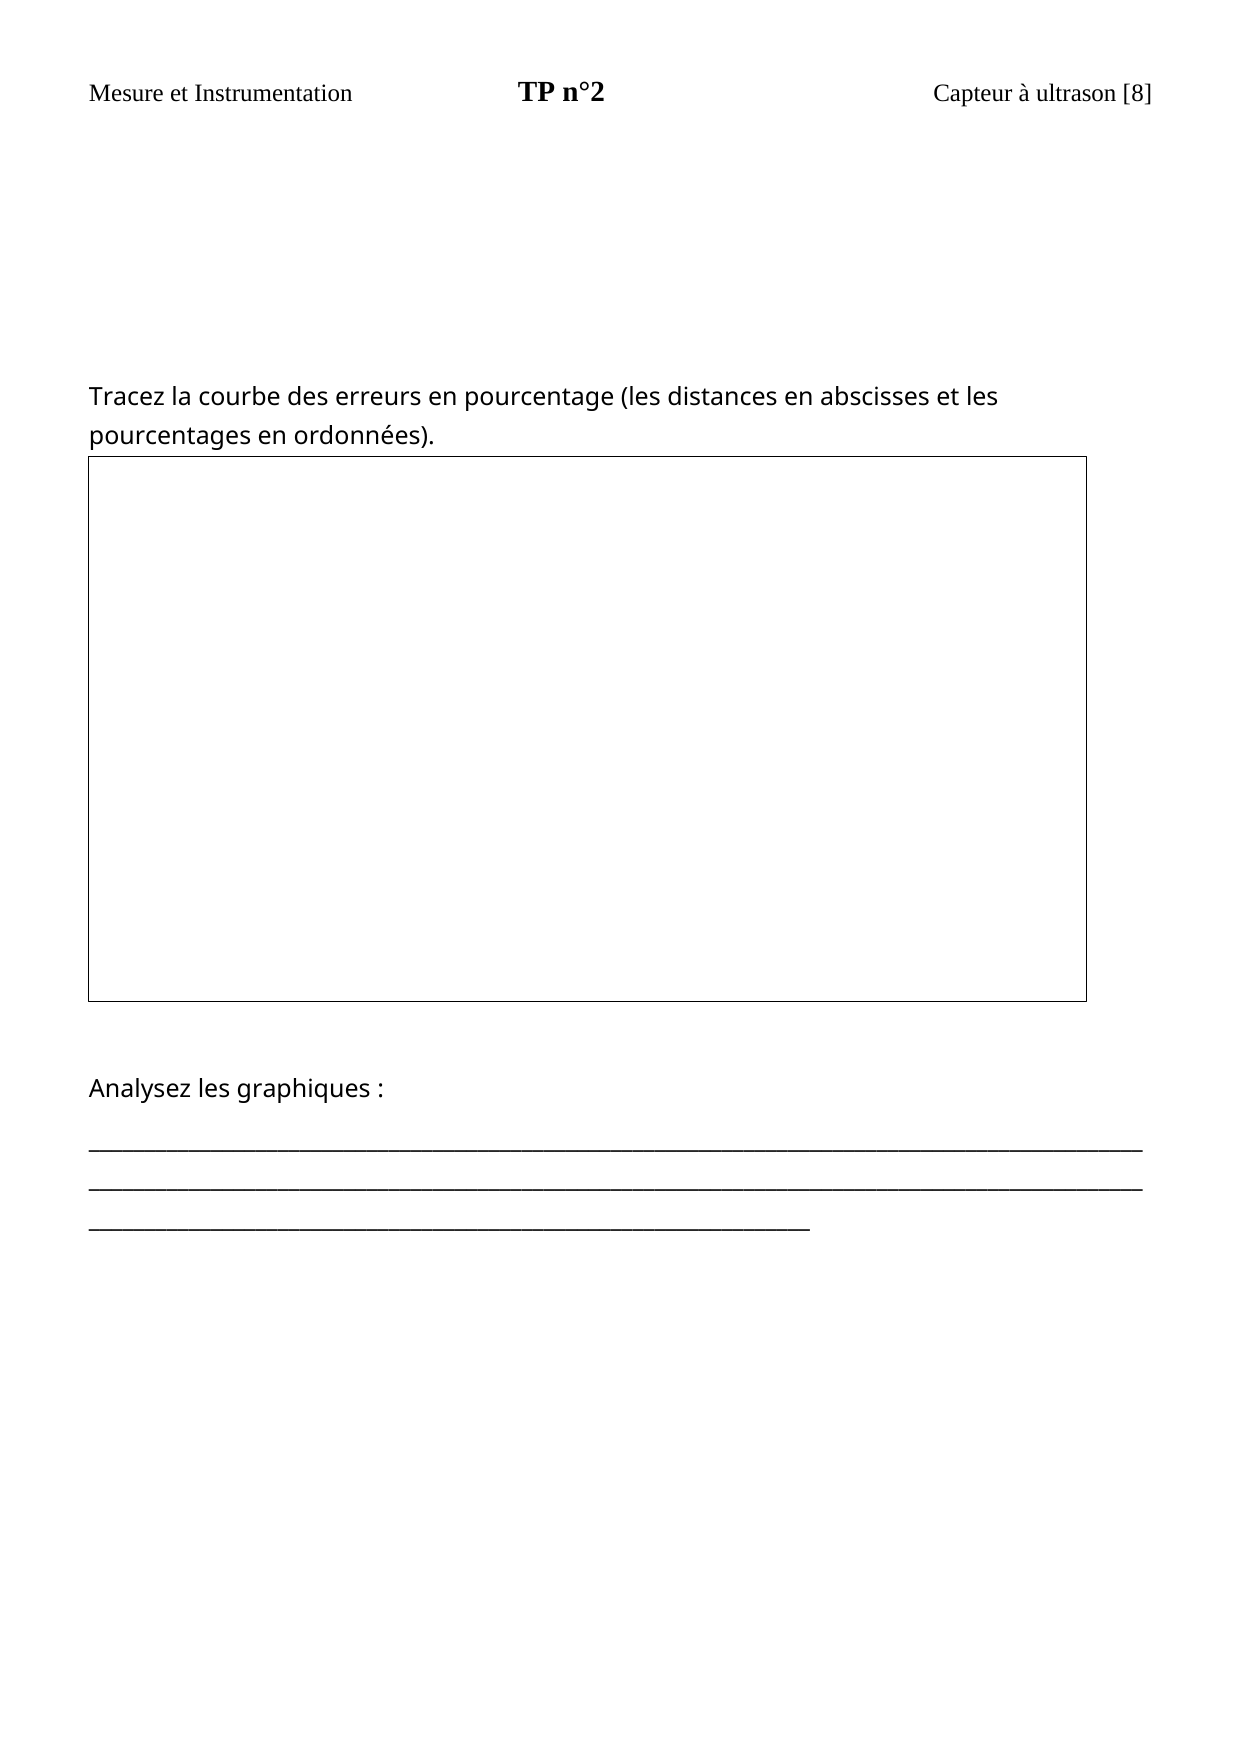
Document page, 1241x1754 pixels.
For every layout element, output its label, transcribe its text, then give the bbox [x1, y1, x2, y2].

text _______________________________________________________________________________________________________________________________________________________________________________________________________________________________________________________________ [89, 1122, 1152, 1234]
text Analysez les graphiques : [89, 1070, 1152, 1104]
text Tracez la courbe des erreurs en pourcentage (les distances en abscisses et les pourcentages en ordonnées). [89, 378, 1152, 451]
